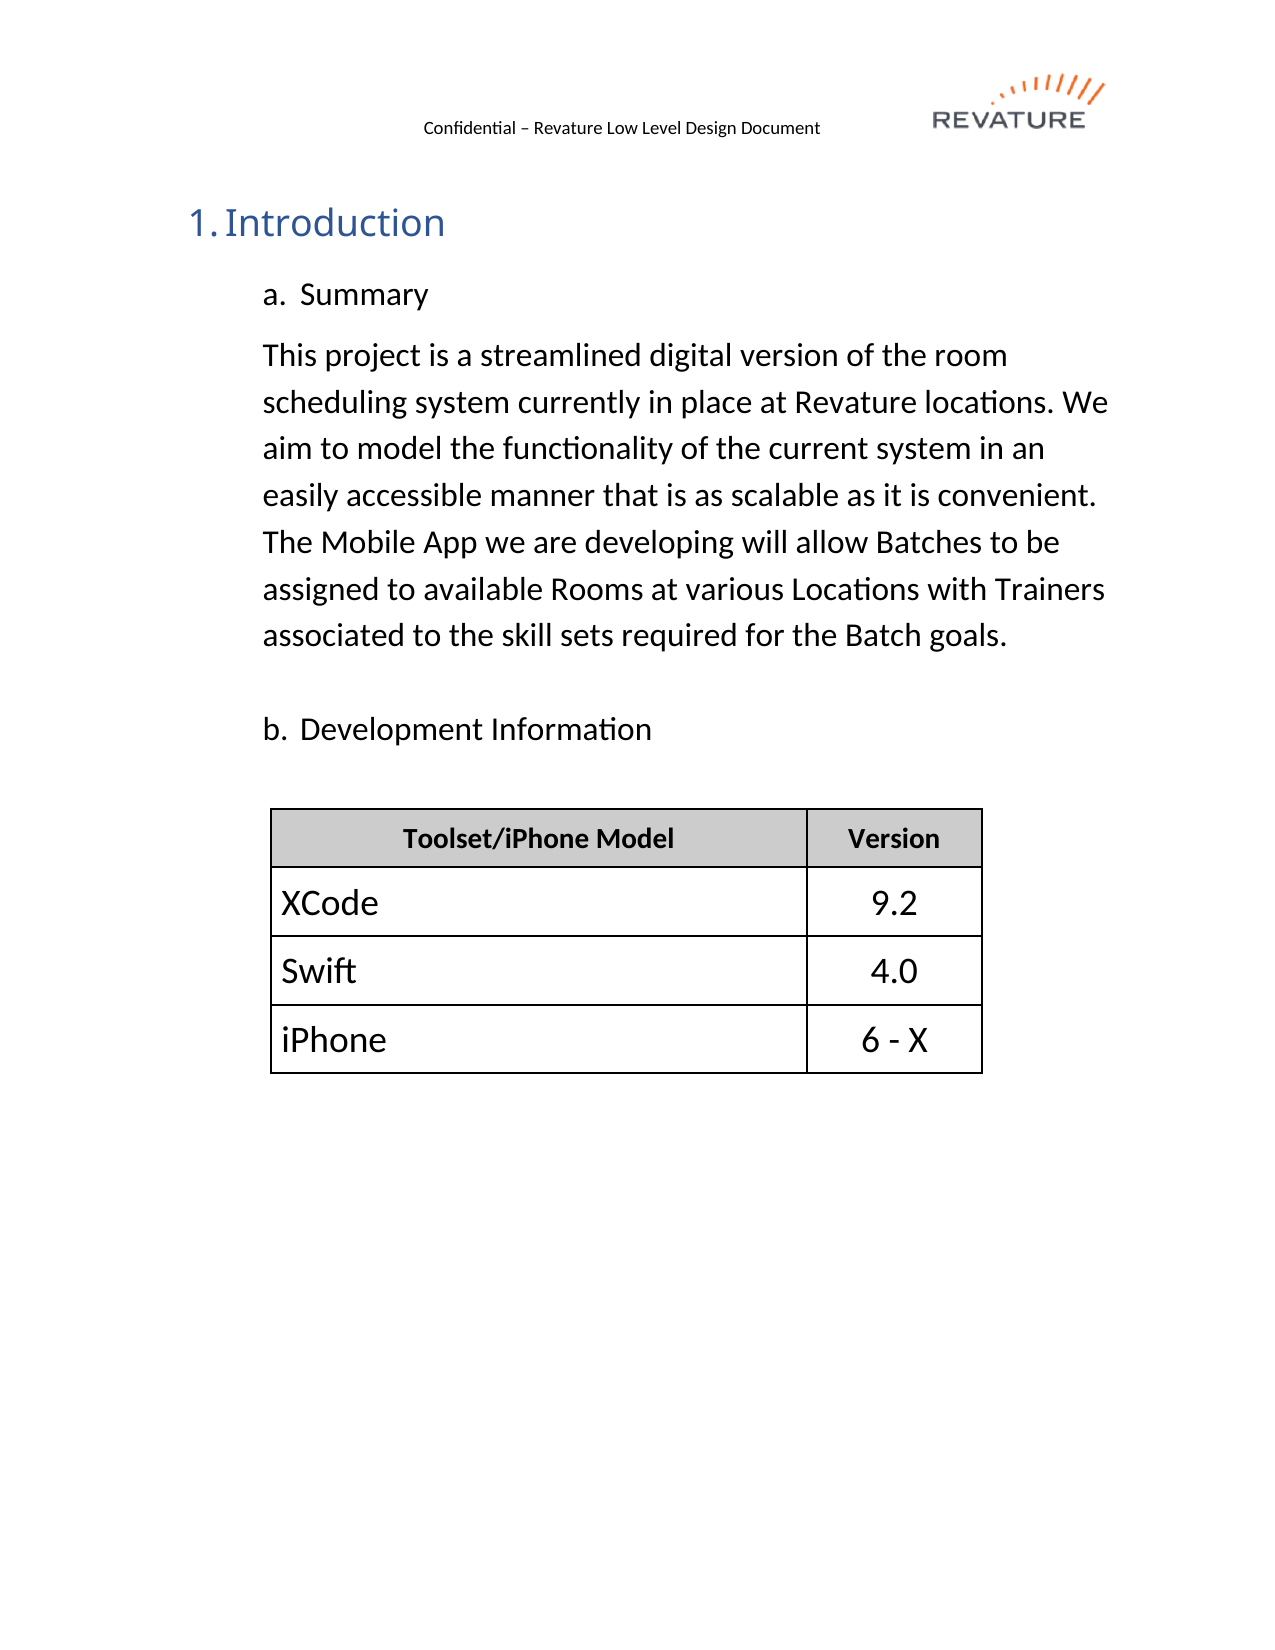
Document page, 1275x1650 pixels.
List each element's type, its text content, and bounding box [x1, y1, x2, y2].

table_cell 9.2 [808, 868, 981, 935]
table_header Version [808, 810, 981, 866]
table_cell 4.0 [808, 937, 981, 1003]
text This project is a streamlined digital version of the room scheduling system currently in place at Revature locations. We aim to model the functionality of the current system in an easily accessible manner that is as scalable as it is convenient. The Mobile App we are developing will allow Batches to be assigned to available Rooms at various Locations with Trainers associated to the skill sets required for the Batch goals. [262, 334, 1125, 655]
table_header Toolset/iPhone Model [272, 810, 806, 866]
table_cell 6 - X [808, 1006, 981, 1072]
list Development Information [262, 708, 1125, 749]
table_cell Swift [272, 937, 806, 1003]
table_cell XCode [272, 868, 806, 935]
subtitle Introduction [187, 196, 1125, 247]
picture [918, 60, 1115, 135]
table_cell iPhone [272, 1006, 806, 1072]
list Summary [262, 273, 1125, 313]
